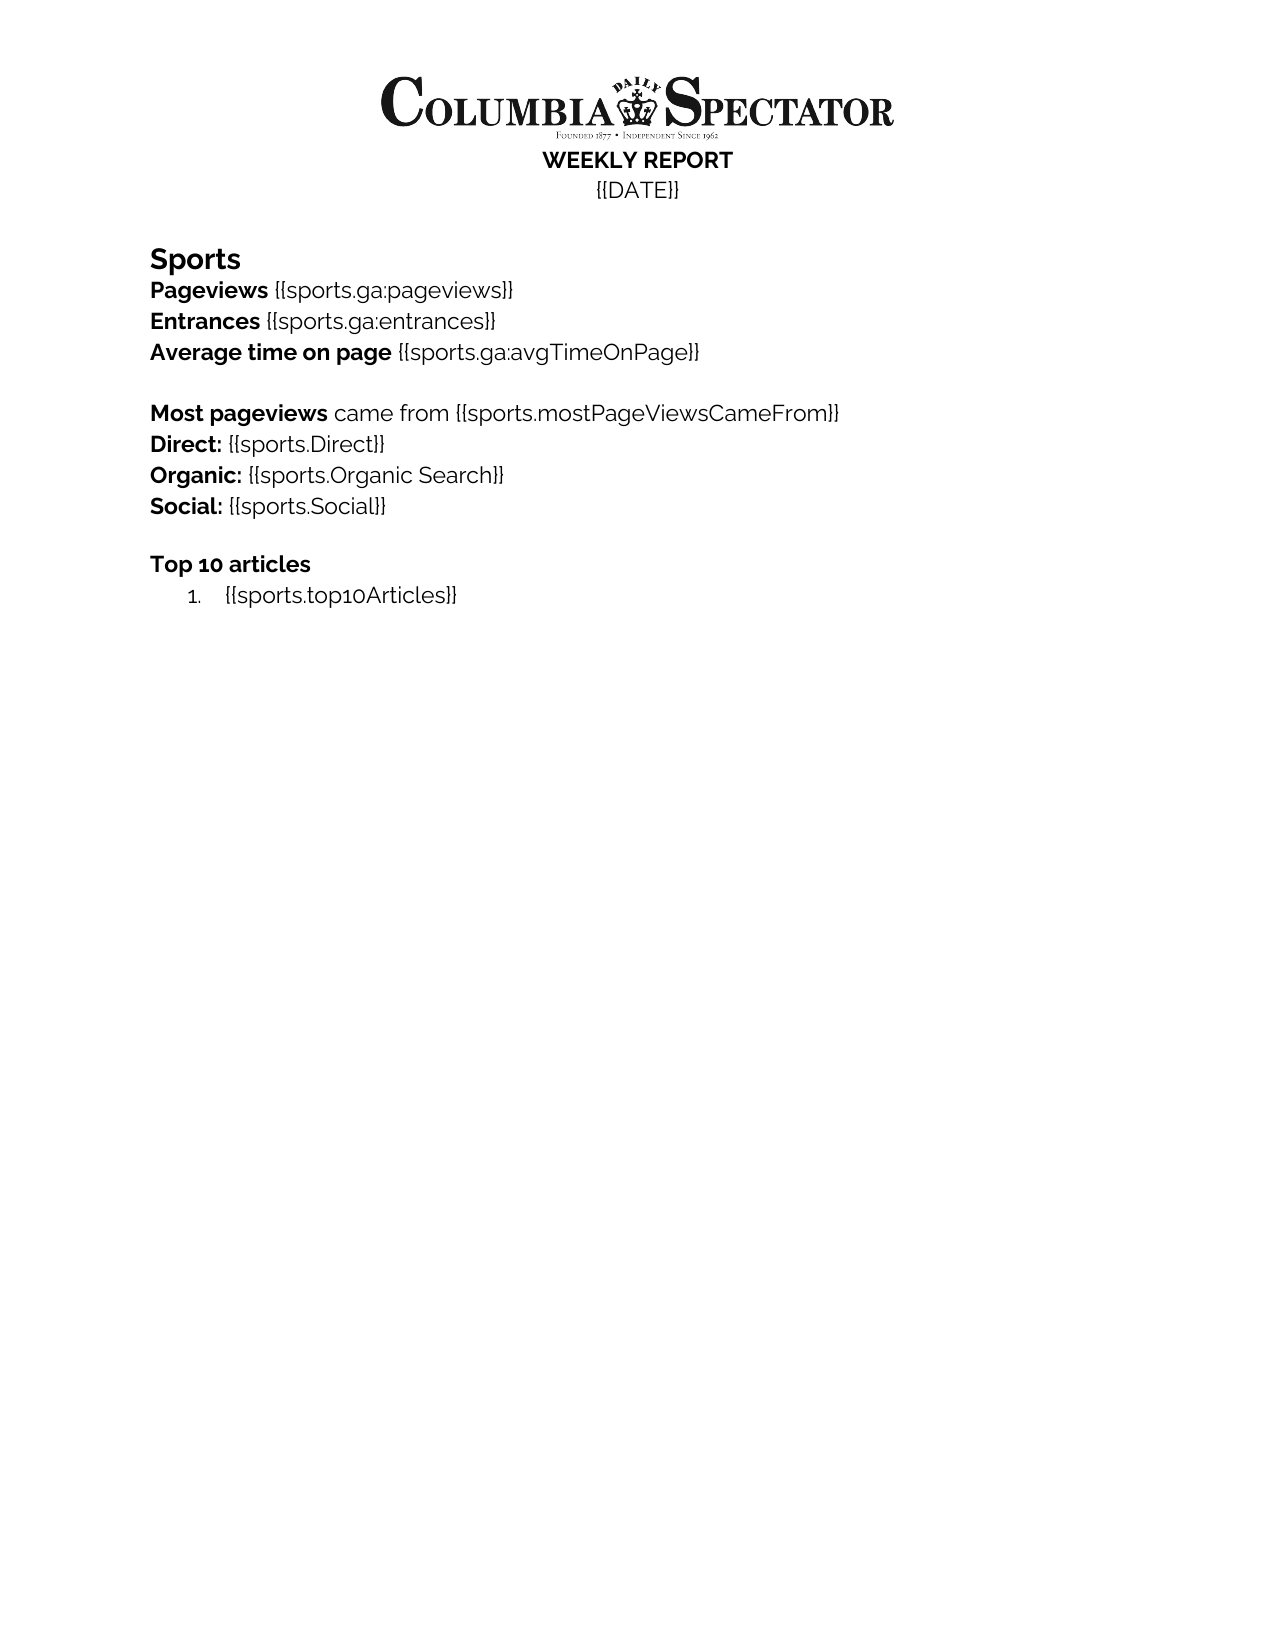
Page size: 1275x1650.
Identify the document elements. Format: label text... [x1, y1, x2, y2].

picture [380, 75, 895, 143]
text Average time on page {{sports.ga:avgTimeOnPage}} [150, 338, 1125, 365]
text Pageviews {{sports.ga:pageviews}} [150, 277, 1125, 303]
text Top 10 articles [150, 551, 1125, 578]
text Most pageviews came from {{sports.mostPageViewsCameFrom}} [150, 400, 1125, 427]
text Direct: {{sports.Direct}} [150, 431, 1125, 458]
list {{sports.top10Articles}} [187, 582, 1125, 609]
text Organic: {{sports.Organic Search}} [150, 462, 1125, 488]
text Social: {{sports.Social}} [150, 492, 1125, 519]
subtitle Sports [150, 242, 1125, 277]
text Entrances {{sports.ga:entrances}} [150, 307, 1125, 334]
